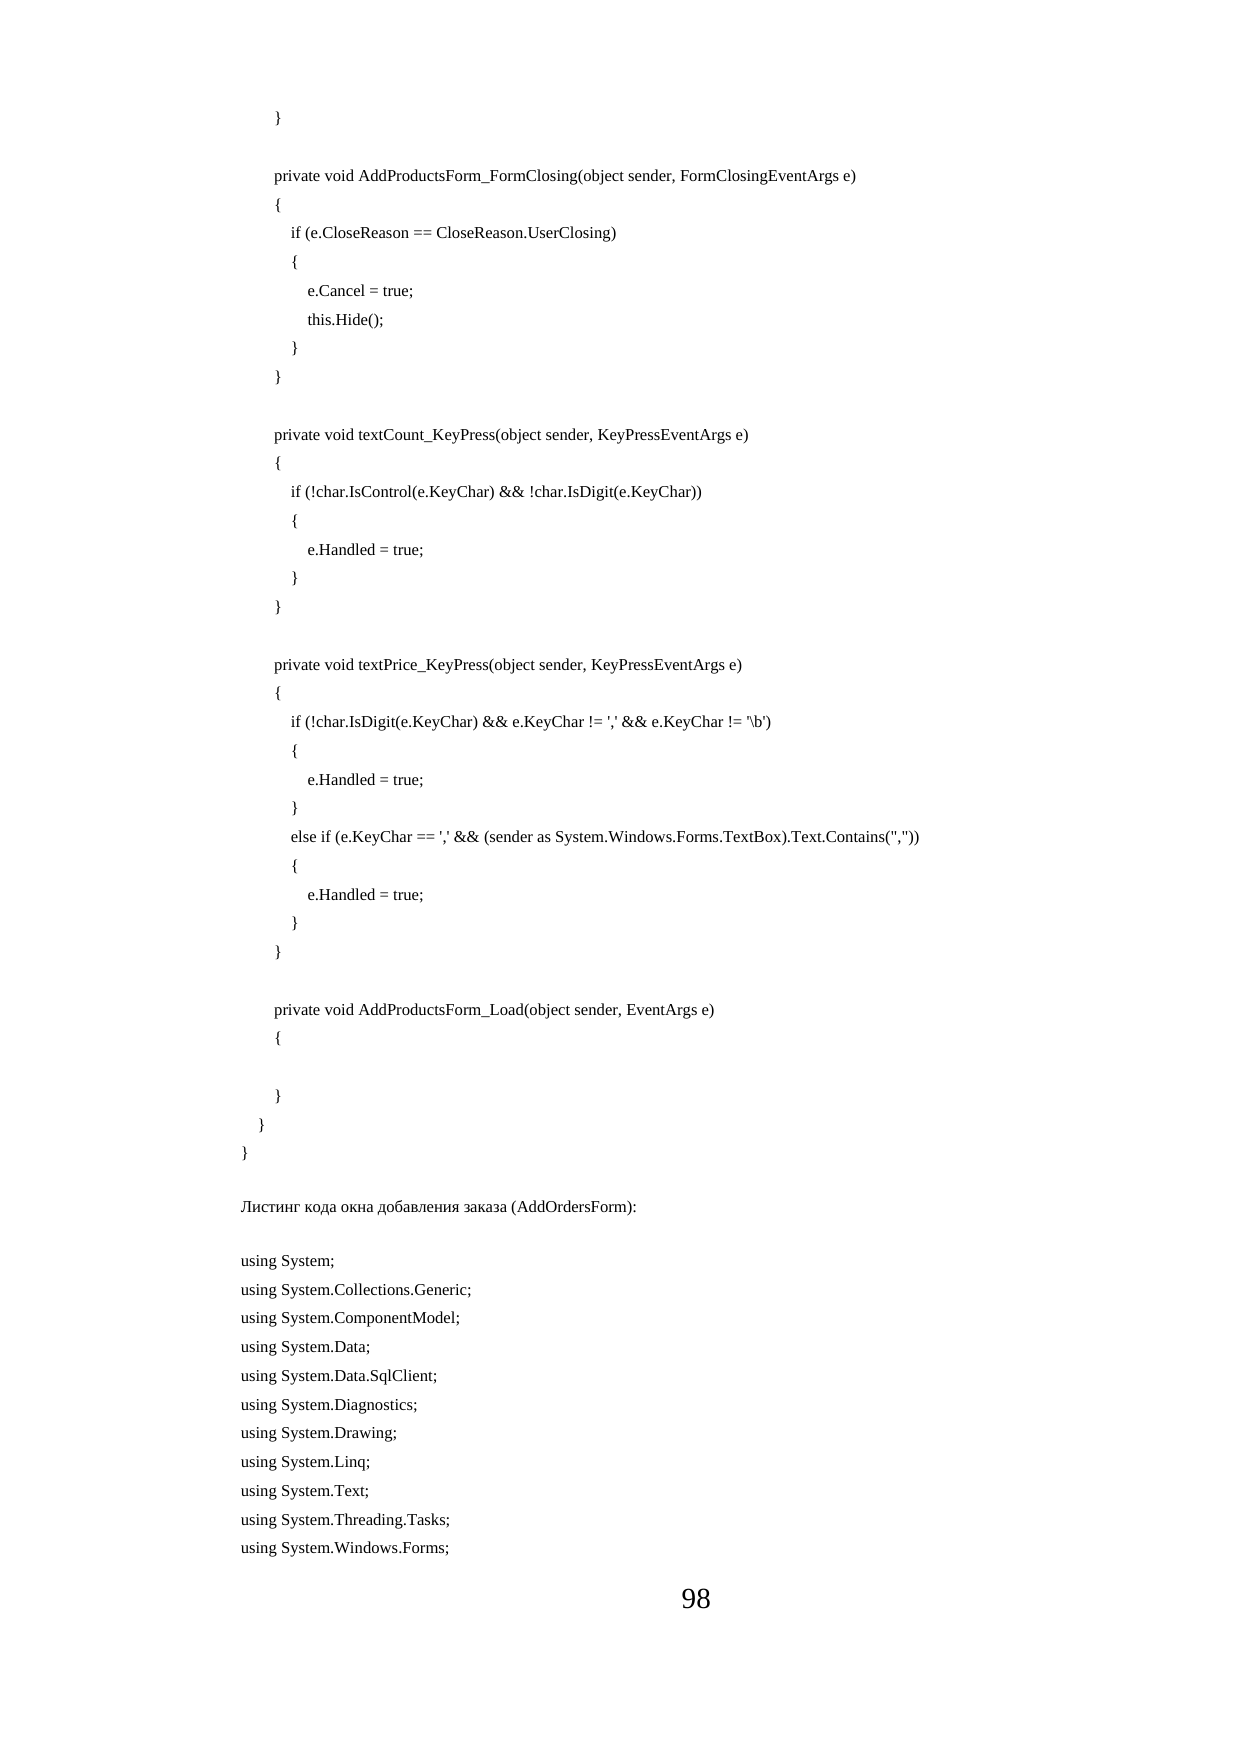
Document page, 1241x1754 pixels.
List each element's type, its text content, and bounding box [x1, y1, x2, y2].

text } [167, 942, 1151, 961]
text private void textCount_KeyPress(object sender, KeyPressEventArgs e) [167, 424, 1151, 444]
text } [167, 1114, 1151, 1134]
text e.Cancel = true; [167, 281, 1151, 300]
text private void AddProductsForm_Load(object sender, EventArgs e) [167, 999, 1151, 1019]
text { [167, 1028, 1151, 1047]
text } [167, 913, 1151, 932]
text } [167, 367, 1151, 386]
text { [167, 683, 1151, 702]
text using System.Linq; [167, 1452, 1151, 1471]
text using System.Text; [167, 1481, 1151, 1500]
text private void textPrice_KeyPress(object sender, KeyPressEventArgs e) [167, 654, 1151, 674]
text { [167, 511, 1151, 530]
text using System.Threading.Tasks; [167, 1509, 1151, 1529]
text { [167, 194, 1151, 214]
text using System.Data.SqlClient; [167, 1366, 1151, 1385]
text } [167, 338, 1151, 357]
text } [167, 597, 1151, 616]
text private void AddProductsForm_FormClosing(object sender, FormClosingEventArgs e) [167, 166, 1151, 185]
text using System.Data; [167, 1337, 1151, 1356]
text if (!char.IsDigit(e.KeyChar) && e.KeyChar != ',' && e.KeyChar != '\b') [167, 712, 1151, 731]
text } [167, 108, 1151, 127]
text if (e.CloseReason == CloseReason.UserClosing) [167, 223, 1151, 242]
text { [167, 453, 1151, 472]
text using System; [167, 1251, 1151, 1270]
text this.Hide(); [167, 309, 1151, 329]
text { [167, 741, 1151, 760]
text e.Handled = true; [167, 884, 1151, 904]
text } [167, 1086, 1151, 1105]
text } [167, 1143, 1151, 1162]
text } [167, 568, 1151, 587]
text if (!char.IsControl(e.KeyChar) && !char.IsDigit(e.KeyChar)) [167, 482, 1151, 501]
text using System.Collections.Generic; [167, 1279, 1151, 1299]
text { [167, 252, 1151, 271]
text else if (e.KeyChar == ',' && (sender as System.Windows.Forms.TextBox).Text.Contains(",")) [167, 827, 1151, 846]
text using System.Drawing; [167, 1423, 1151, 1442]
text using System.Diagnostics; [167, 1394, 1151, 1414]
text using System.ComponentModel; [167, 1308, 1151, 1327]
text using System.Windows.Forms; [167, 1538, 1151, 1557]
text { [167, 856, 1151, 875]
text e.Handled = true; [167, 539, 1151, 559]
text Листинг кода окна добавления заказа (AddOrdersForm): [167, 1197, 1151, 1216]
text } [167, 798, 1151, 817]
text e.Handled = true; [167, 769, 1151, 789]
